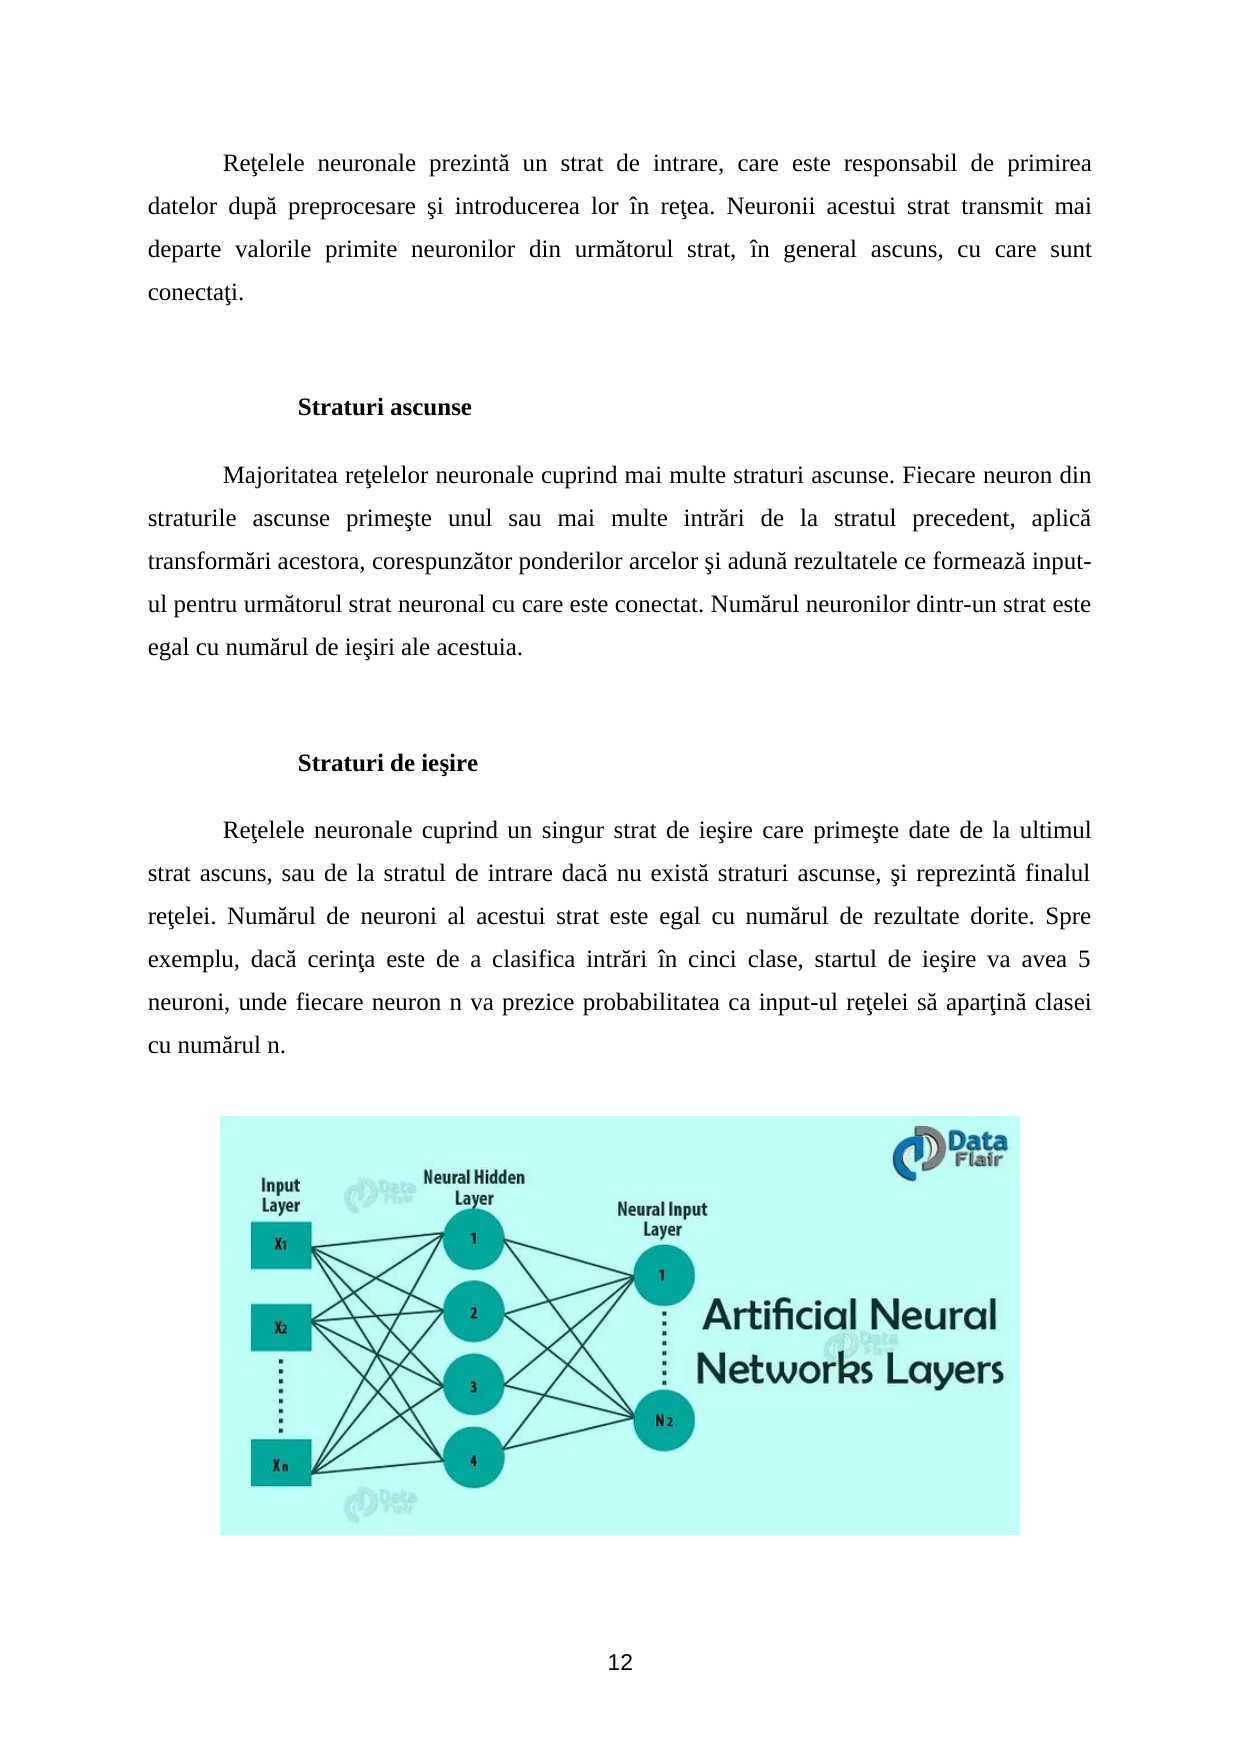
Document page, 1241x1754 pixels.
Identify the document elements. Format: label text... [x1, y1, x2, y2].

picture [220, 1116, 1020, 1535]
subtitle Straturi ascunse [223, 392, 1093, 421]
subtitle Straturi de ieşire [223, 748, 1093, 776]
text Majoritatea reţelelor neuronale cuprind mai multe straturi ascunse. Fiecare neuron din straturile ascunse primeşte unul sau mai multe intrări de la stratul precedent, aplică transformări acestora, corespunzător ponderilor arcelor şi adună rezultatele ce formează input-ul pentru următorul strat neuronal cu care este conectat. Numărul neuronilor dintr-un strat este egal cu numărul de ieşiri ale acestuia. [148, 460, 1093, 661]
text Reţelele neuronale cuprind un singur strat de ieşire care primeşte date de la ultimul strat ascuns, sau de la stratul de intrare dacă nu există straturi ascunse, şi reprezintă finalul reţelei. Numărul de neuroni al acestui strat este egal cu numărul de rezultate dorite. Spre exemplu, dacă cerinţa este de a clasifica intrări în cinci clase, startul de ieşire va avea 5 neuroni, unde fiecare neuron n va prezice probabilitatea ca input-ul reţelei să aparţină clasei cu numărul n. [148, 815, 1093, 1059]
text Reţelele neuronale prezintă un strat de intrare, care este responsabil de primirea datelor după preprocesare şi introducerea lor în reţea. Neuronii acestui strat transmit mai departe valorile primite neuronilor din următorul strat, în general ascuns, cu care sunt conectaţi. [148, 148, 1093, 306]
